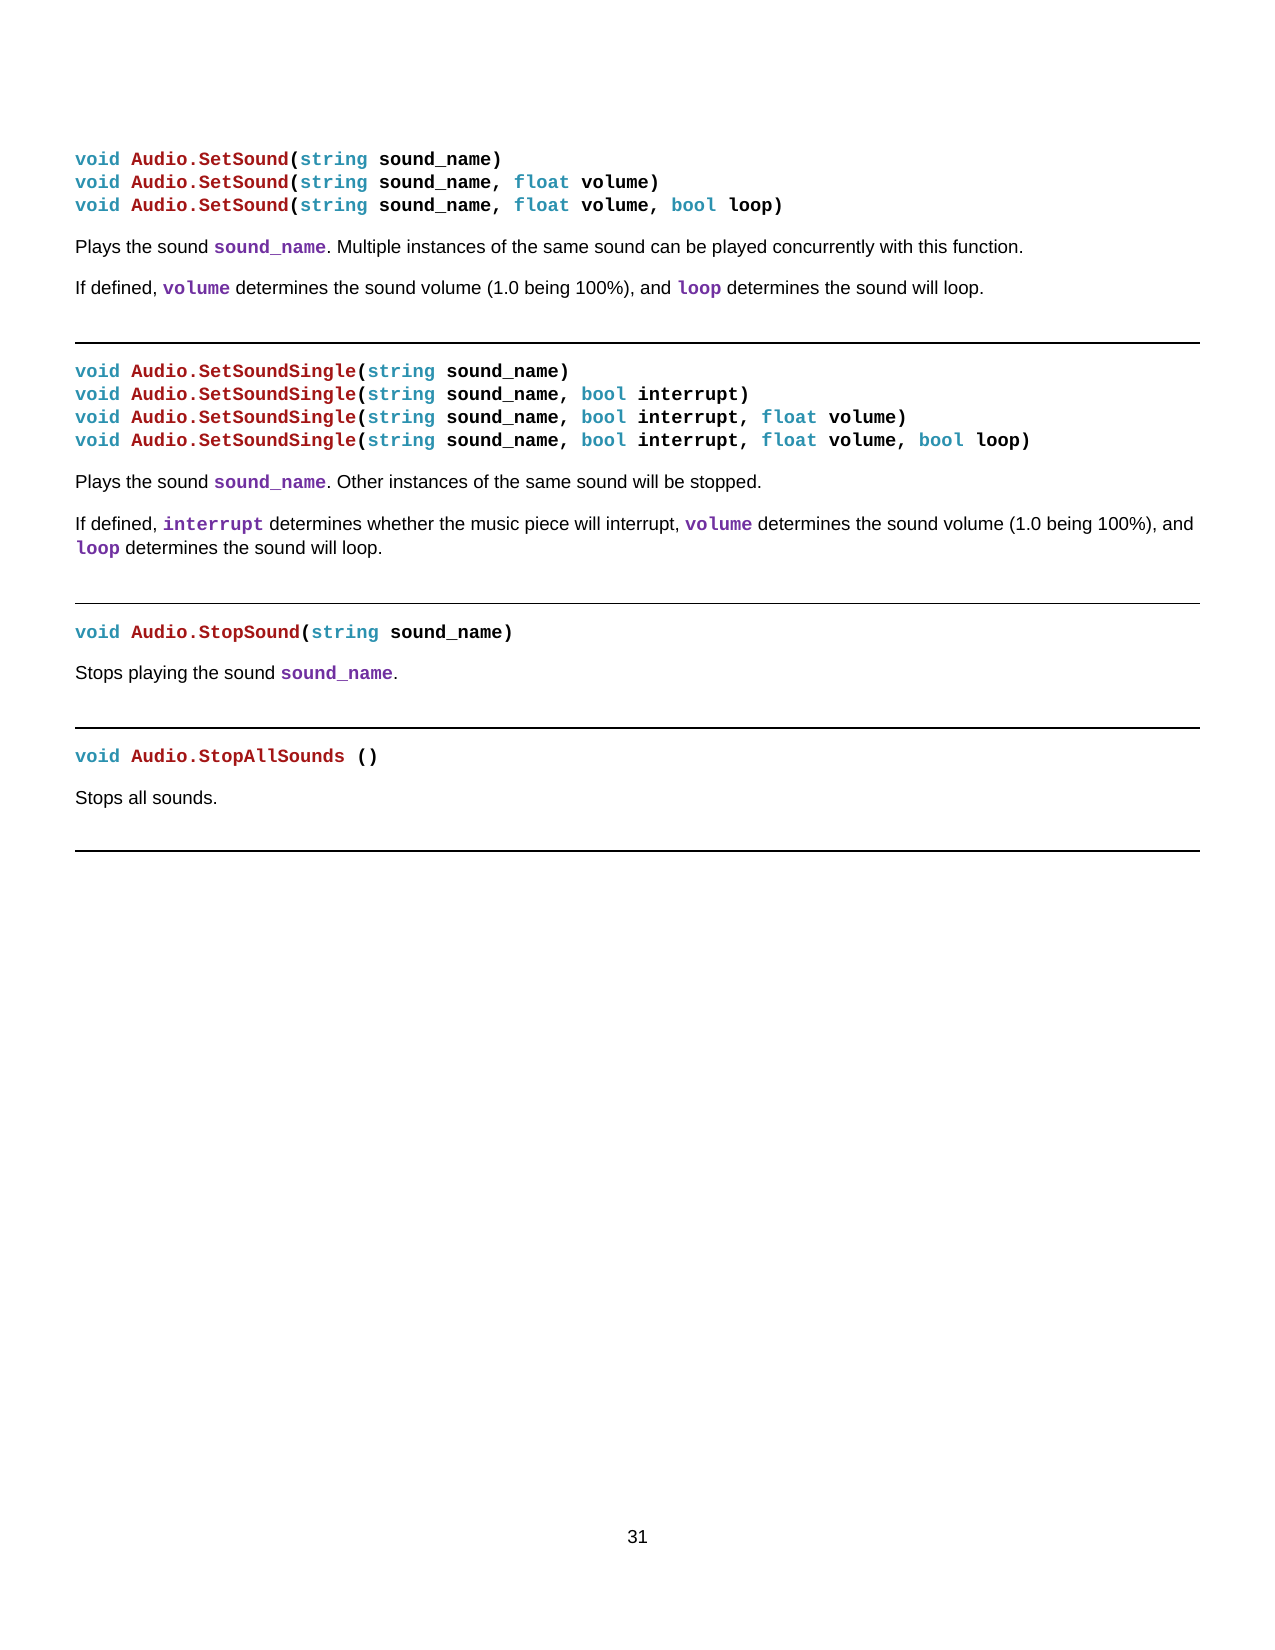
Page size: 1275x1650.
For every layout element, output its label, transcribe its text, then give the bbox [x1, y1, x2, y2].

text void Audio.SetSoundSingle(string sound_name) void Audio.SetSoundSingle(string sound_name, bool interrupt) void Audio.SetSoundSingle(string sound_name, bool interrupt, float volume) void Audio.SetSoundSingle(string sound_name, bool interrupt, float volume, bool loop) [75, 362, 1200, 452]
text If defined, volume determines the sound volume (1.0 being 100%), and loop determines the sound will loop. [75, 277, 1200, 300]
text Stops all sounds. [75, 787, 1200, 808]
text void Audio.StopAllSounds () [75, 747, 1200, 768]
text void Audio.SetSound(string sound_name) void Audio.SetSound(string sound_name, float volume) void Audio.SetSound(string sound_name, float volume, bool loop) [75, 150, 1200, 217]
text Plays the sound sound_name. Other instances of the same sound will be stopped. [75, 471, 1200, 494]
text void Audio.StopSound(string sound_name) [75, 622, 1200, 644]
text Plays the sound sound_name. Multiple instances of the same sound can be played concurrently with this function. [75, 235, 1200, 259]
text If defined, interrupt determines whether the music piece will interrupt, volume determines the sound volume (1.0 being 100%), and loop determines the sound will loop. [75, 512, 1200, 560]
text Stops playing the sound sound_name. [75, 662, 1200, 685]
